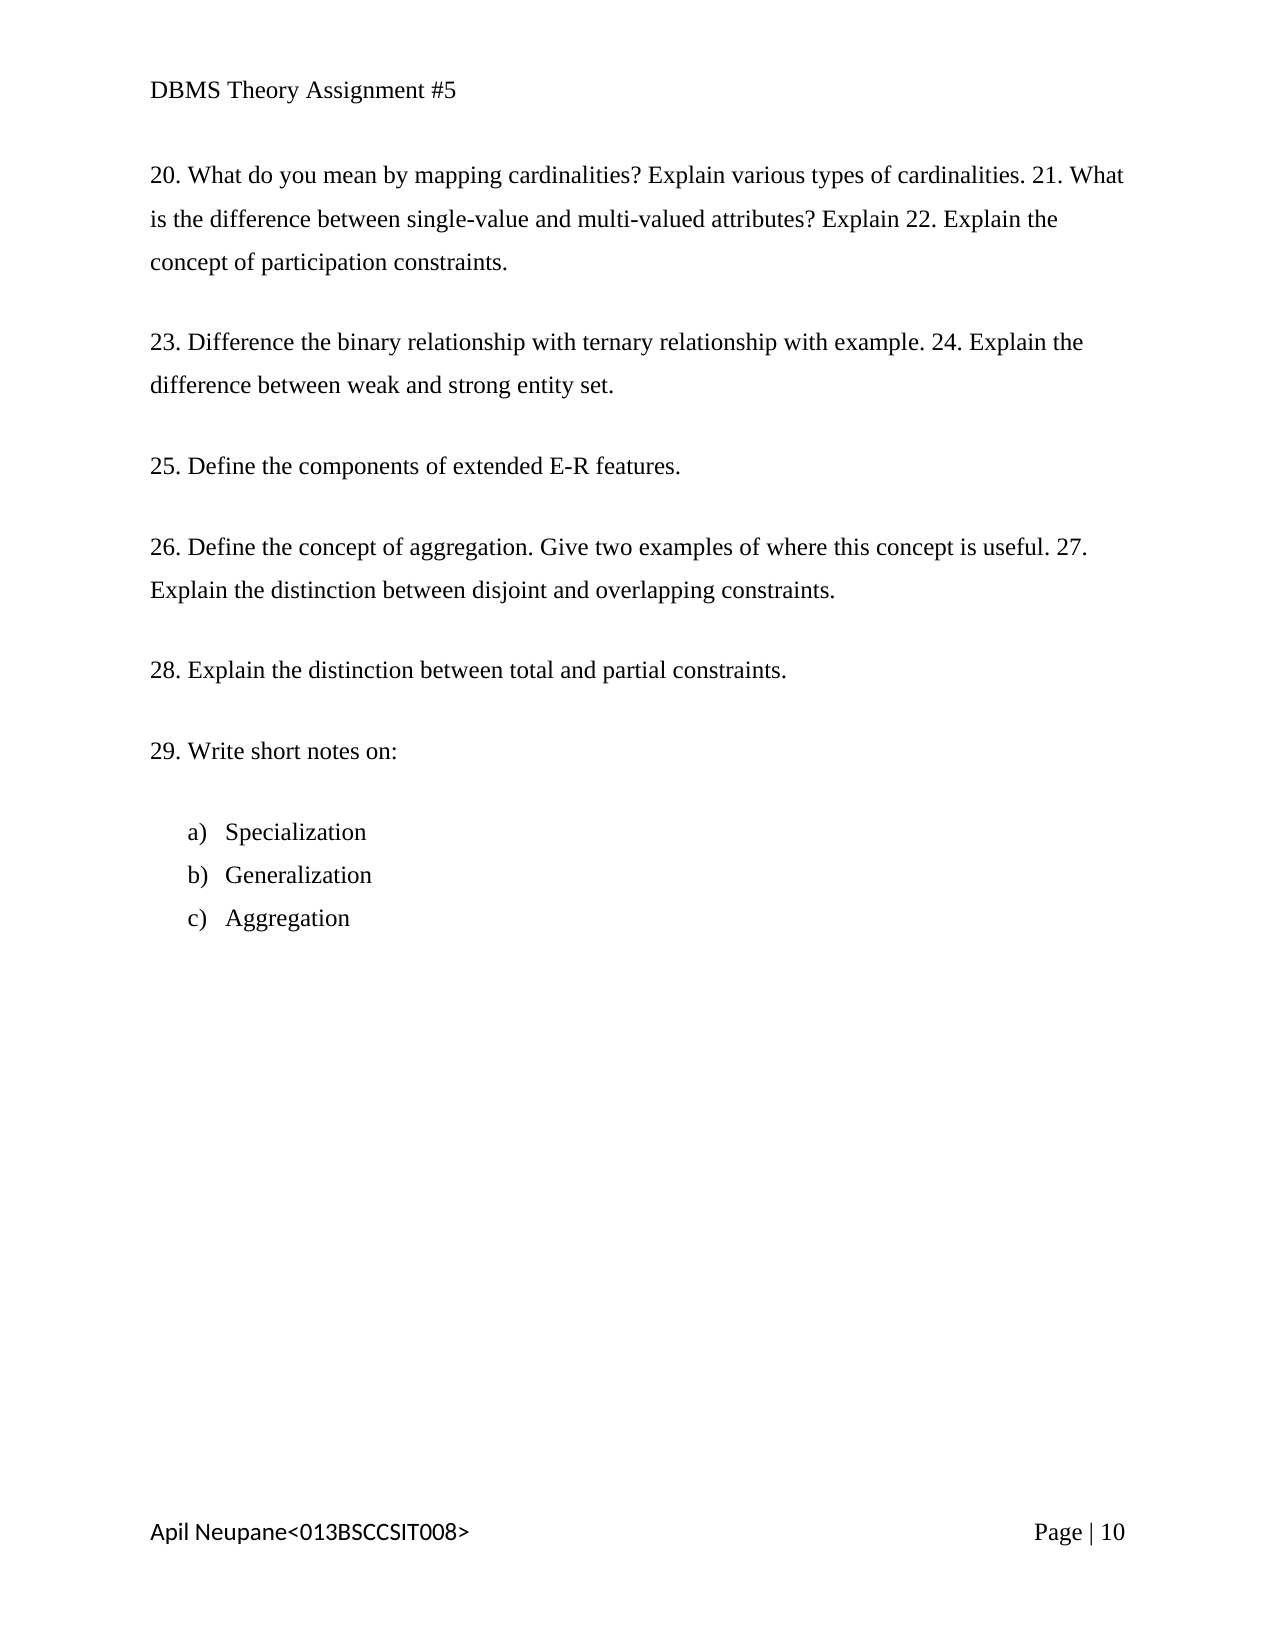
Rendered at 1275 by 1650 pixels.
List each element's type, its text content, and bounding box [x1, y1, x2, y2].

list Generalization [187, 860, 1125, 889]
list Specialization [187, 817, 1125, 846]
text 23. Difference the binary relationship with ternary relationship with example. 24. Explain the difference between weak and strong entity set. [150, 327, 1125, 399]
list Aggregation [187, 903, 1125, 932]
text 29. Write short notes on: [150, 736, 1125, 765]
text 20. What do you mean by mapping cardinalities? Explain various types of cardinalities. 21. What is the difference between single-value and multi-valued attributes? Explain 22. Explain the concept of participation constraints. [150, 161, 1125, 276]
text 28. Explain the distinction between total and partial constraints. [150, 656, 1125, 684]
text 25. Define the components of extended E-R features. [150, 451, 1125, 480]
text 26. Define the concept of aggregation. Give two examples of where this concept is useful. 27. Explain the distinction between disjoint and overlapping constraints. [150, 532, 1125, 604]
